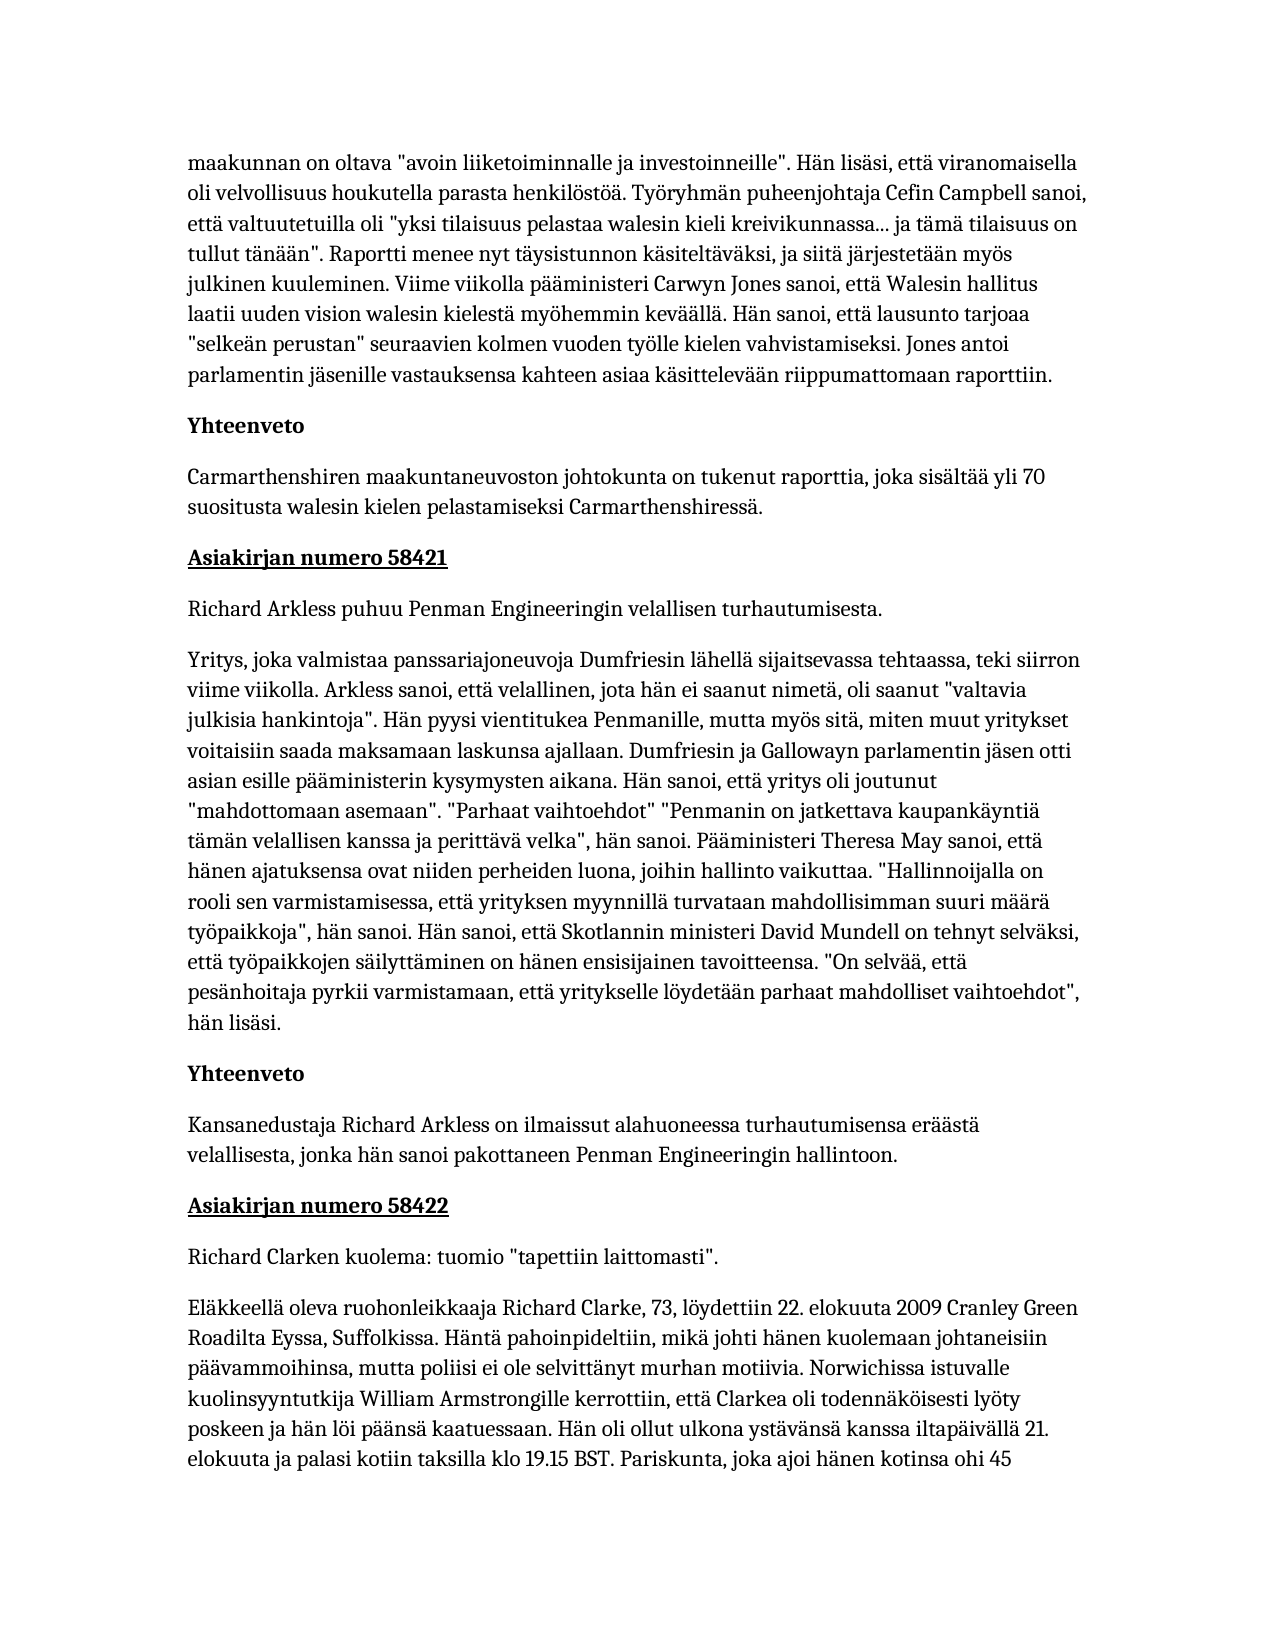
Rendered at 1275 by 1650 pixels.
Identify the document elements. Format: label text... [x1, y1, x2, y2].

text Asiakirjan numero 58422 [187, 1193, 1087, 1219]
text Yhteenveto [187, 412, 1087, 439]
text Yhteenveto [187, 1060, 1087, 1087]
text Carmarthenshiren maakuntaneuvoston johtokunta on tukenut raporttia, joka sisältää yli 70 suositusta walesin kielen pelastamiseksi Carmarthenshiressä. [187, 463, 1087, 520]
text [187, 150, 1087, 388]
text Richard Clarken kuolema: tuomio "tapettiin laittomasti". [187, 1244, 1087, 1270]
text Asiakirjan numero 58421 [187, 545, 1087, 571]
text Yritys, joka valmistaa panssariajoneuvoja Dumfriesin lähellä sijaitsevassa tehtaassa, teki siirron viime viikolla. Arkless sanoi, että velallinen, jota hän ei saanut nimetä, oli saanut "valtavia julkisia hankintoja". Hän pyysi vientitukea Penmanille, mutta myös sitä, miten muut yritykset voitaisiin saada maksamaan laskunsa ajallaan. Dumfriesin ja Gallowayn parlamentin jäsen otti asian esille pääministerin kysymysten aikana. Hän sanoi, että yritys oli joutunut "mahdottomaan asemaan". "Parhaat vaihtoehdot" "Penmanin on jatkettava kaupankäyntiä tämän velallisen kanssa ja perittävä velka", hän sanoi. Pääministeri Theresa May sanoi, että hänen ajatuksensa ovat niiden perheiden luona, joihin hallinto vaikuttaa. "Hallinnoijalla on rooli sen varmistamisessa, että yrityksen myynnillä turvataan mahdollisimman suuri määrä työpaikkoja", hän sanoi. Hän sanoi, että Skotlannin ministeri David Mundell on tehnyt selväksi, että työpaikkojen säilyttäminen on hänen ensisijainen tavoitteensa. "On selvää, että pesänhoitaja pyrkii varmistamaan, että yritykselle löydetään parhaat mahdolliset vaihtoehdot", hän lisäsi. [187, 647, 1087, 1036]
text Kansanedustaja Richard Arkless on ilmaissut alahuoneessa turhautumisensa eräästä velallisesta, jonka hän sanoi pakottaneen Penman Engineeringin hallintoon. [187, 1111, 1087, 1168]
text Richard Arkless puhuu Penman Engineeringin velallisen turhautumisesta. [187, 596, 1087, 622]
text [187, 1295, 1087, 1472]
